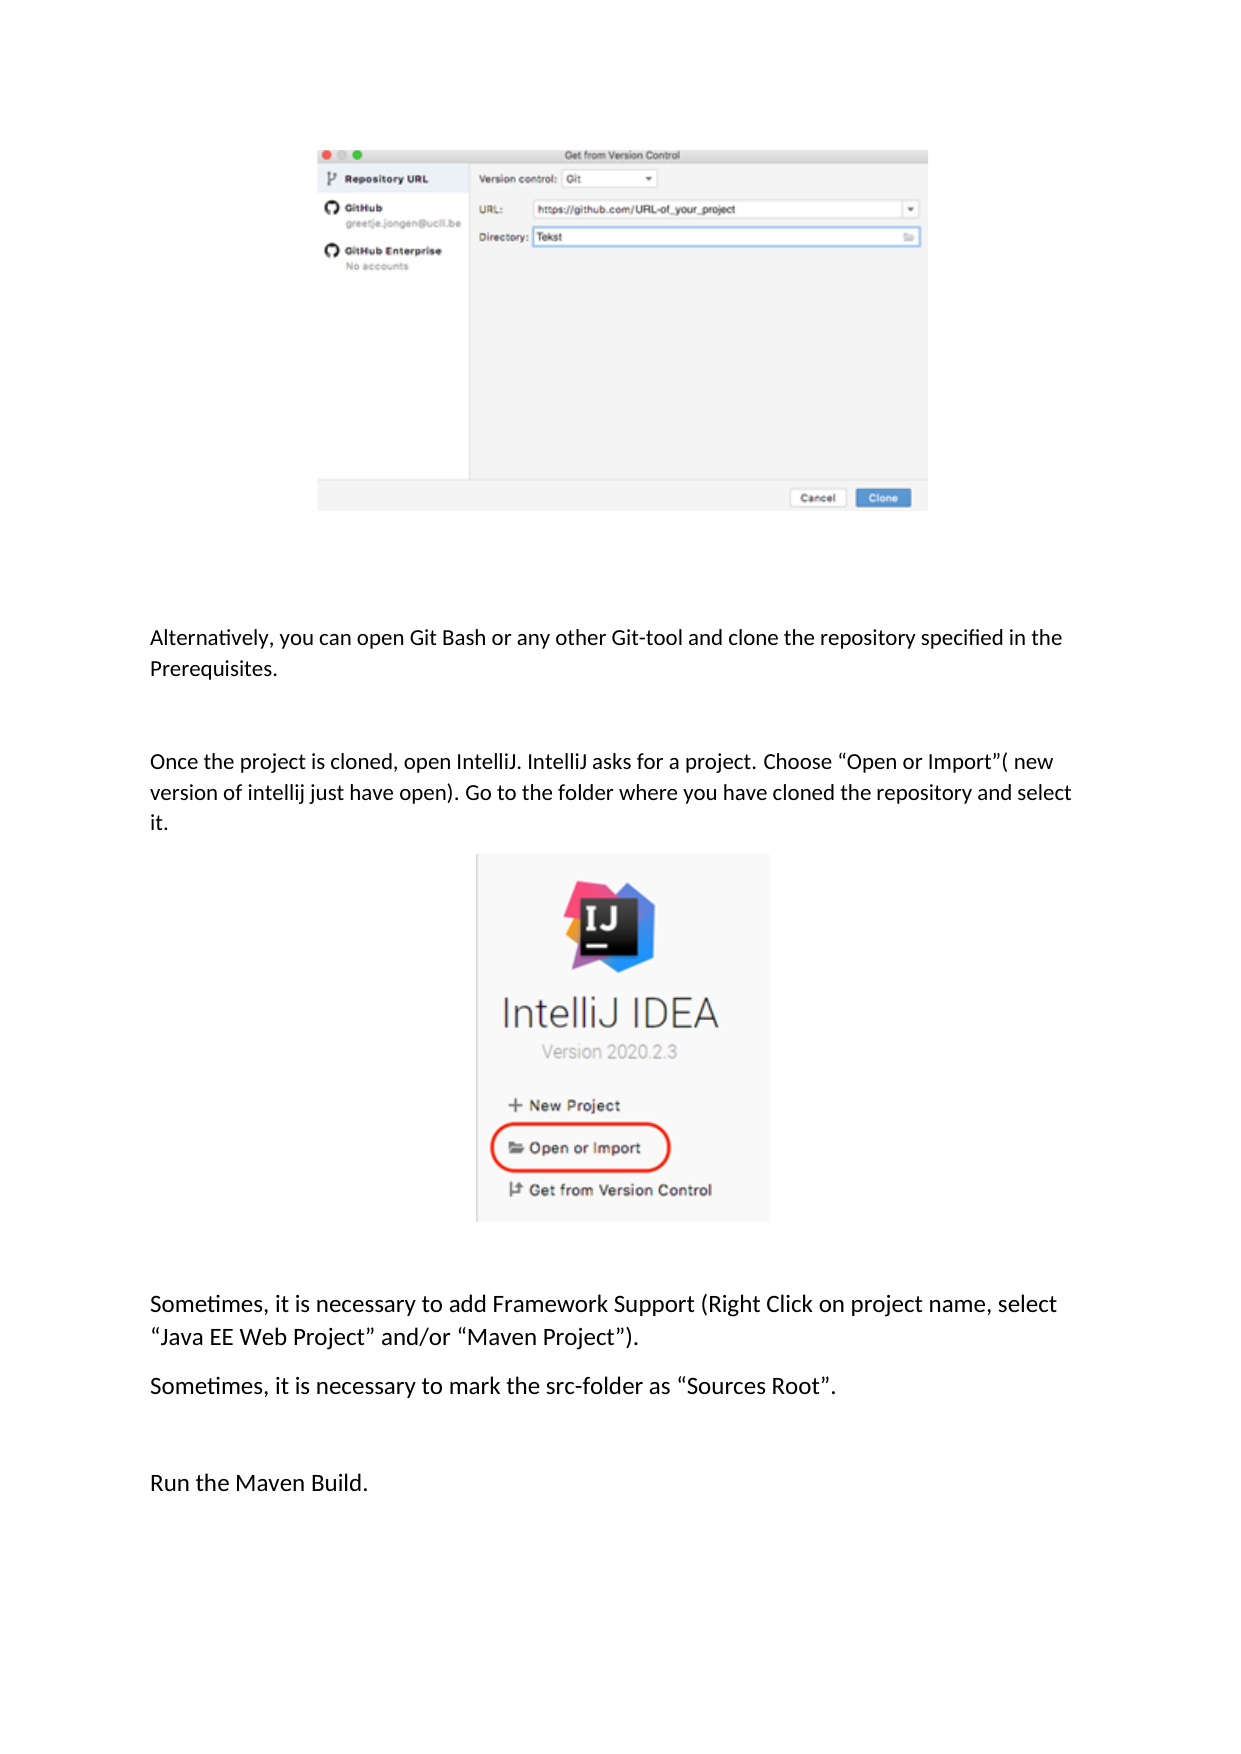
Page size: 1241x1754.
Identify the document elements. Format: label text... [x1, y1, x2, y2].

text Run the Maven Build. [150, 1467, 1090, 1497]
text Alternatively, you can open Git Bash or any other Git-tool and clone the repository specified in the Prerequisites. [150, 623, 1090, 682]
text Sometimes, it is necessary to mark the src-folder as “Sources Root”. [150, 1370, 1090, 1401]
text Once the project is cloned, open IntelliJ. IntelliJ asks for a project. Choose “Open or Import”( new version of intellij just have open). Go to the folder where you have cloned the repository and select it. [150, 747, 1090, 836]
text Sometimes, it is necessary to add Framework Support (Right Click on project name, select “Java EE Web Project” and/or “Maven Project”). [150, 1288, 1090, 1351]
picture [476, 854, 770, 1222]
picture [317, 150, 929, 511]
